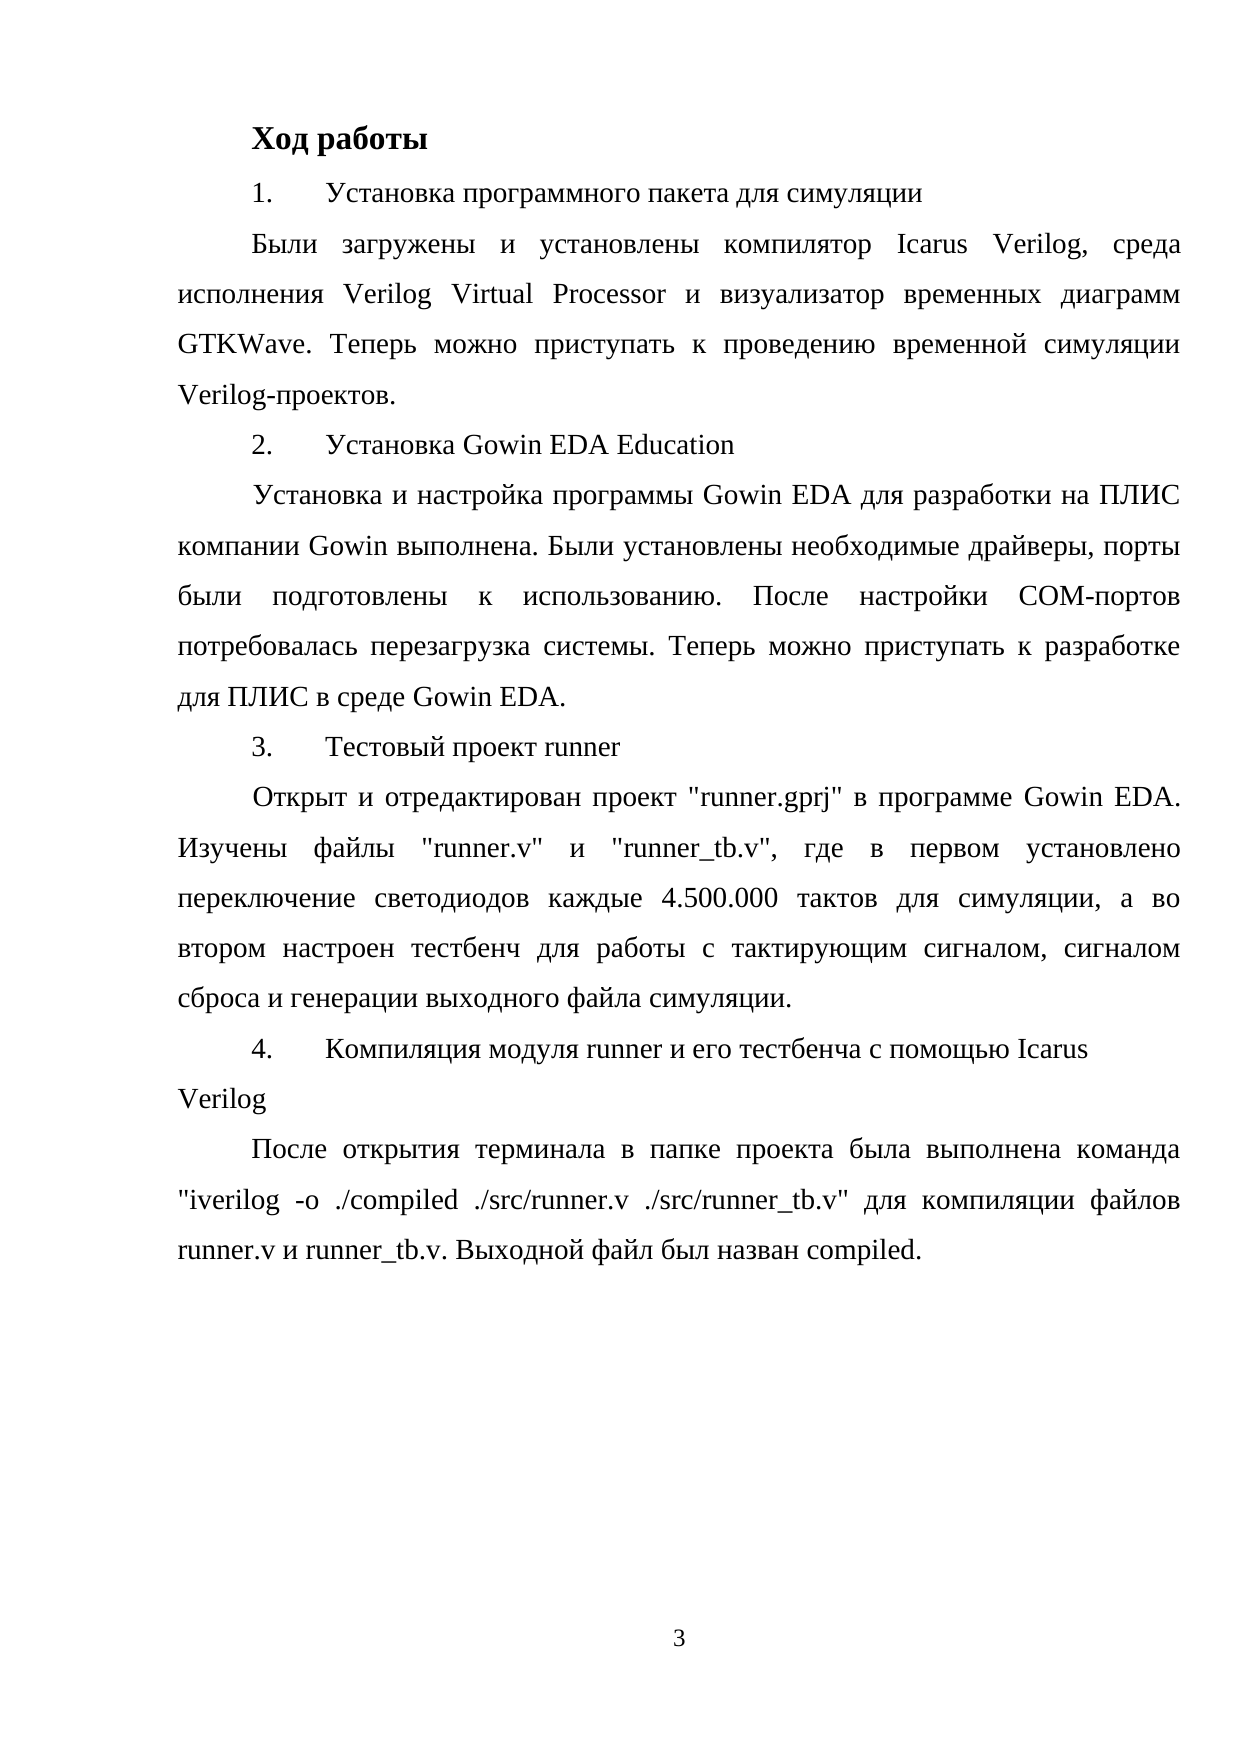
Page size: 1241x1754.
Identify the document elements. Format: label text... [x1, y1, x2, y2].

list Компиляция модуля runner и его тестбенча с помощью Icarus Verilog [177, 1031, 1181, 1115]
list Установка Gowin EDA Education [177, 427, 1181, 461]
list Тестовый проект runner [177, 729, 1181, 763]
list Были загружены и установлены компилятор Icarus Verilog, среда исполнения Verilog Virtual Processor и визуализатор временных диаграмм GTKWave. Теперь можно приступать к проведению временной симуляции Verilog-проектов. [177, 226, 1181, 410]
list Установка и настройка программы Gowin EDA для разработки на ПЛИС компании Gowin выполнена. Были установлены необходимые драйверы, порты были подготовлены к использованию. После настройки COM-портов потребовалась перезагрузка системы. Теперь можно приступать к разработке для ПЛИС в среде Gowin EDA. [177, 477, 1181, 712]
list Открыт и отредактирован проект "runner.gprj" в программе Gowin EDA. Изучены файлы "runner.v" и "runner_tb.v", где в первом установлено переключение светодиодов каждые 4.500.000 тактов для симуляции, а во втором настроен тестбенч для работы с тактирующим сигналом, сигналом сброса и генерации выходного файла симуляции. [177, 779, 1181, 1014]
list Установка программного пакета для симуляции [177, 176, 1181, 209]
text Ход работы [177, 118, 1181, 156]
text После открытия терминала в папке проекта была выполнена команда "iverilog -o ./compiled ./src/runner.v ./src/runner_tb.v" для компиляции файлов runner.v и runner_tb.v. Выходной файл был назван compiled. [177, 1132, 1181, 1266]
